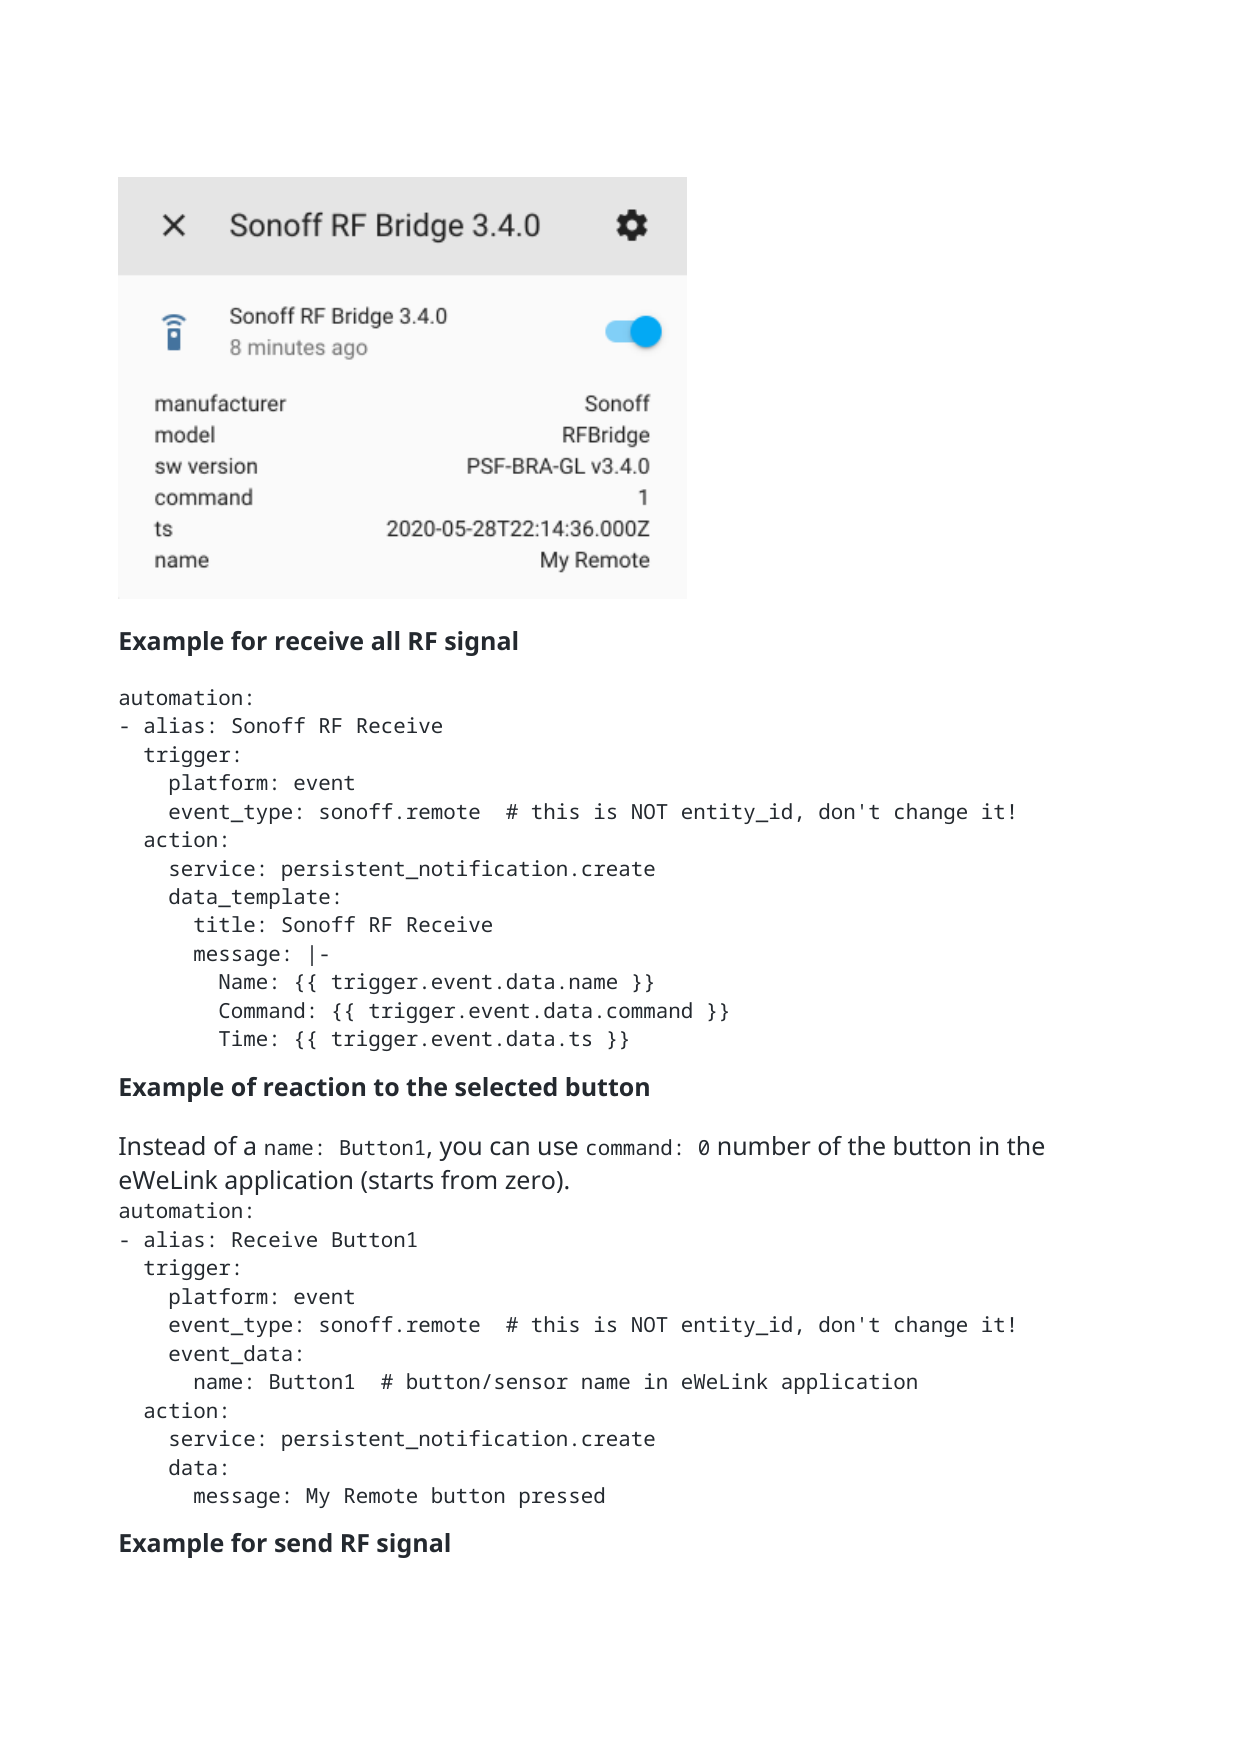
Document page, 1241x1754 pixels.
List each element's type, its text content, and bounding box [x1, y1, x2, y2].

picture [118, 177, 687, 599]
text Time: {{ trigger.event.data.ts }} [118, 1024, 1122, 1053]
text Instead of a name: Button1, you can use command: 0 number of the button in the eWeLink application (starts from zero). [118, 1128, 1122, 1197]
text name: Button1 # button/sensor name in eWeLink application [118, 1367, 1122, 1396]
text Example of reaction to the selected button [118, 1069, 1122, 1103]
text platform: event [118, 768, 1122, 797]
text data_template: [118, 882, 1122, 911]
text data: [118, 1453, 1122, 1481]
text Example for receive all RF signal [118, 624, 1122, 658]
text - alias: Receive Button1 [118, 1225, 1122, 1253]
text event_type: sonoff.remote # this is NOT entity_id, don't change it! [118, 1310, 1122, 1339]
text Name: {{ trigger.event.data.name }} [118, 967, 1122, 996]
text automation: [118, 683, 1122, 712]
text Command: {{ trigger.event.data.command }} [118, 996, 1122, 1024]
text action: [118, 1396, 1122, 1424]
text message: My Remote button pressed [118, 1481, 1122, 1509]
text trigger: [118, 740, 1122, 768]
text event_type: sonoff.remote # this is NOT entity_id, don't change it! [118, 797, 1122, 825]
text - alias: Sonoff RF Receive [118, 712, 1122, 740]
text Example for send RF signal [118, 1526, 1122, 1560]
text platform: event [118, 1282, 1122, 1310]
text automation: [118, 1197, 1122, 1225]
text message: |- [118, 939, 1122, 967]
text event_data: [118, 1339, 1122, 1367]
text action: [118, 825, 1122, 854]
text title: Sonoff RF Receive [118, 911, 1122, 939]
text service: persistent_notification.create [118, 1424, 1122, 1453]
text service: persistent_notification.create [118, 854, 1122, 882]
text trigger: [118, 1253, 1122, 1282]
